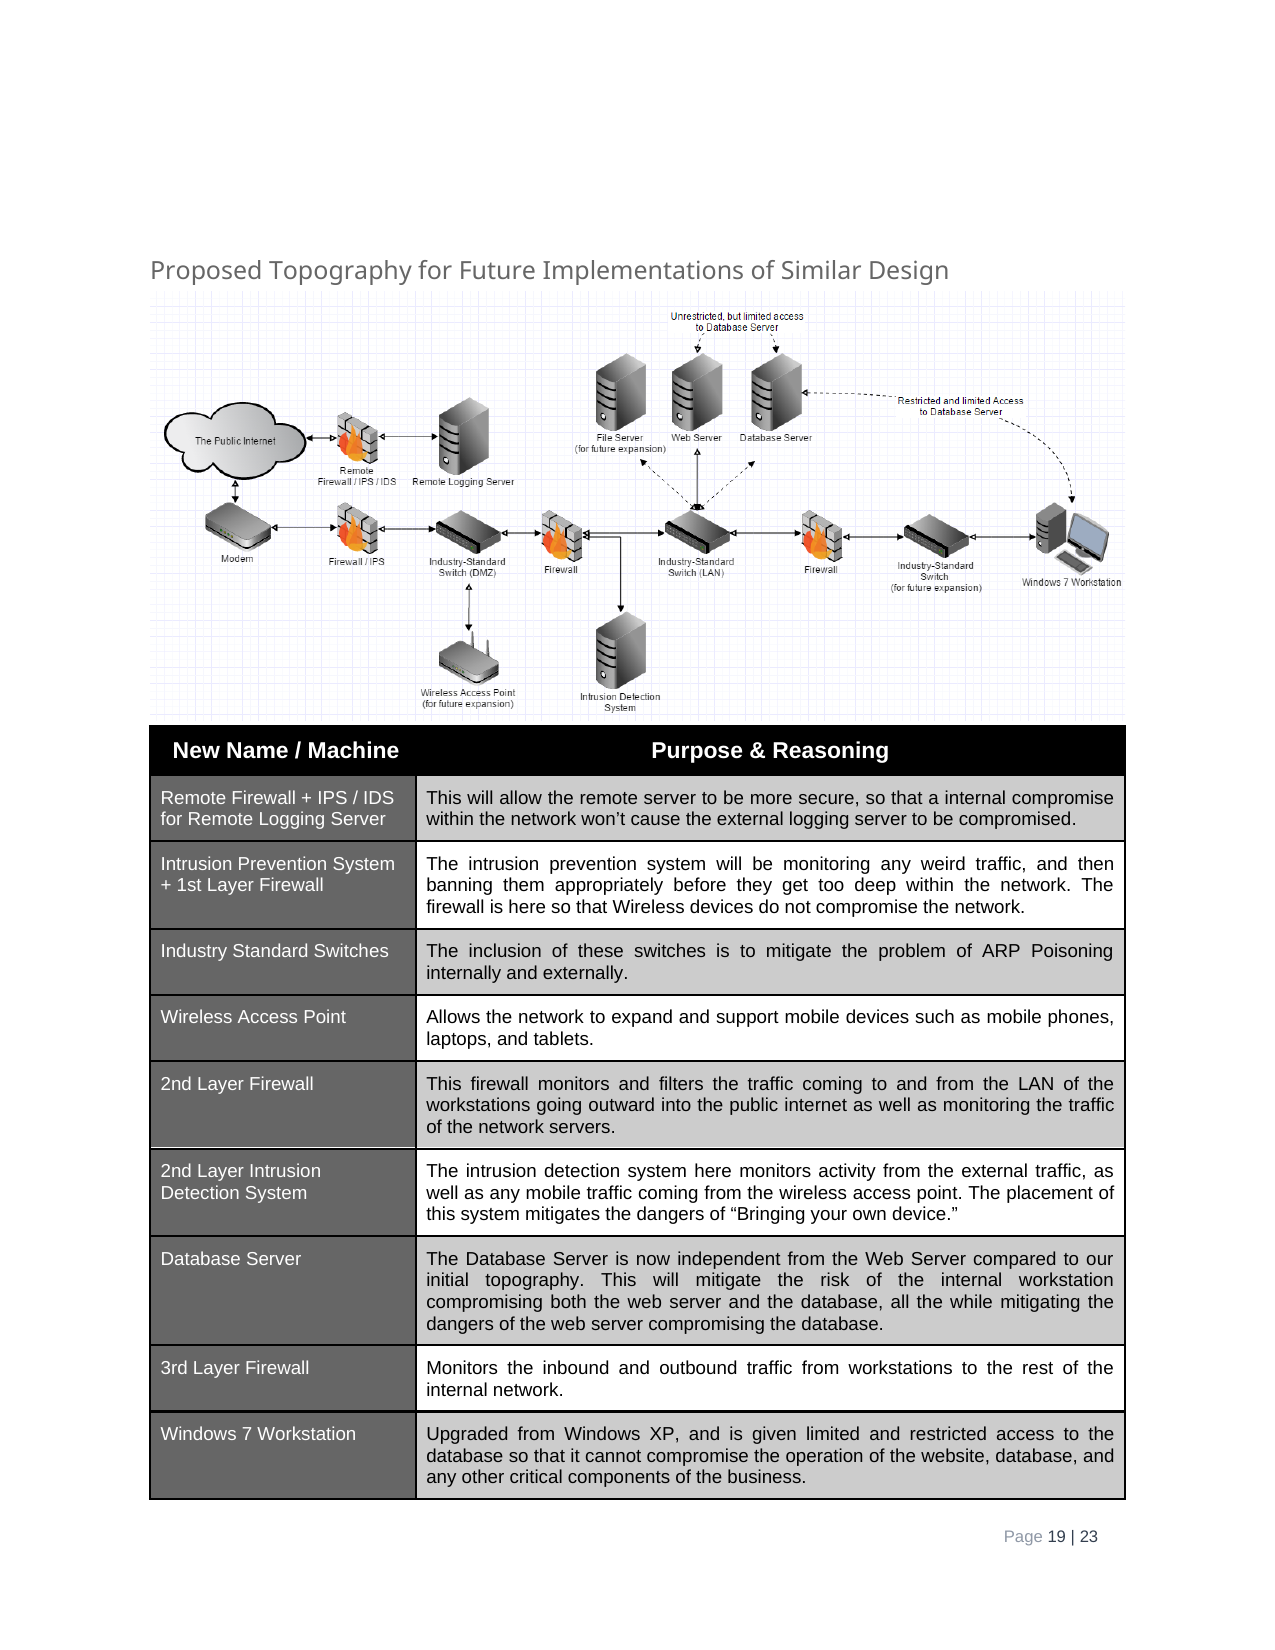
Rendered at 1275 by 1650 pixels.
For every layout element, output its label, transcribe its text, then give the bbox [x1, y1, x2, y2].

picture [150, 291, 1125, 721]
table_cell The inclusion of these switches is to mitigate the problem of ARP Poisoning internally and externally. [417, 930, 1124, 994]
table_cell Intrusion Prevention System + 1st Layer Firewall [151, 842, 415, 928]
table_header New Name / Machine [151, 727, 415, 774]
table_cell Industry Standard Switches [151, 930, 415, 994]
table_header Purpose & Reasoning [417, 727, 1124, 774]
table_cell Database Server [151, 1237, 415, 1344]
table_cell Monitors the inbound and outbound traffic from workstations to the rest of the internal network. [417, 1346, 1124, 1410]
table_cell The intrusion detection system here monitors activity from the external traffic, as well as any mobile traffic coming from the wireless access point. The placement of this system mitigates the dangers of “Bringing your own device.” [417, 1150, 1124, 1235]
table_cell Wireless Access Point [151, 996, 415, 1060]
table_cell Upgraded from Windows XP, and is given limited and restricted access to the database so that it cannot compromise the operation of the website, database, and any other critical components of the business. [417, 1413, 1124, 1498]
subtitle Proposed Topography for Future Implementations of Similar Design [150, 253, 1125, 287]
table_cell The Database Server is now independent from the Web Server compared to our initial topography. This will mitigate the risk of the internal workstation compromising both the web server and the database, all the while mitigating the dangers of the web server compromising the database. [417, 1237, 1124, 1344]
table_cell 2nd Layer Intrusion Detection System [151, 1150, 415, 1235]
table_cell 2nd Layer Firewall [151, 1062, 415, 1147]
table_cell This will allow the remote server to be more secure, so that a internal compromise within the network won’t cause the external logging server to be compromised. [417, 776, 1124, 840]
table_cell 3rd Layer Firewall [151, 1346, 415, 1410]
table_cell The intrusion prevention system will be monitoring any weird traffic, and then banning them appropriately before they get too deep within the network. The firewall is here so that Wireless devices do not compromise the network. [417, 842, 1124, 928]
table_cell Allows the network to expand and support mobile devices such as mobile phones, laptops, and tablets. [417, 996, 1124, 1060]
table_cell Windows 7 Workstation [151, 1413, 415, 1498]
table_cell This firewall monitors and filters the traffic coming to and from the LAN of the workstations going outward into the public internet as well as monitoring the traffic of the network servers. [417, 1062, 1124, 1147]
table_cell Remote Firewall + IPS / IDS for Remote Logging Server [151, 776, 415, 840]
